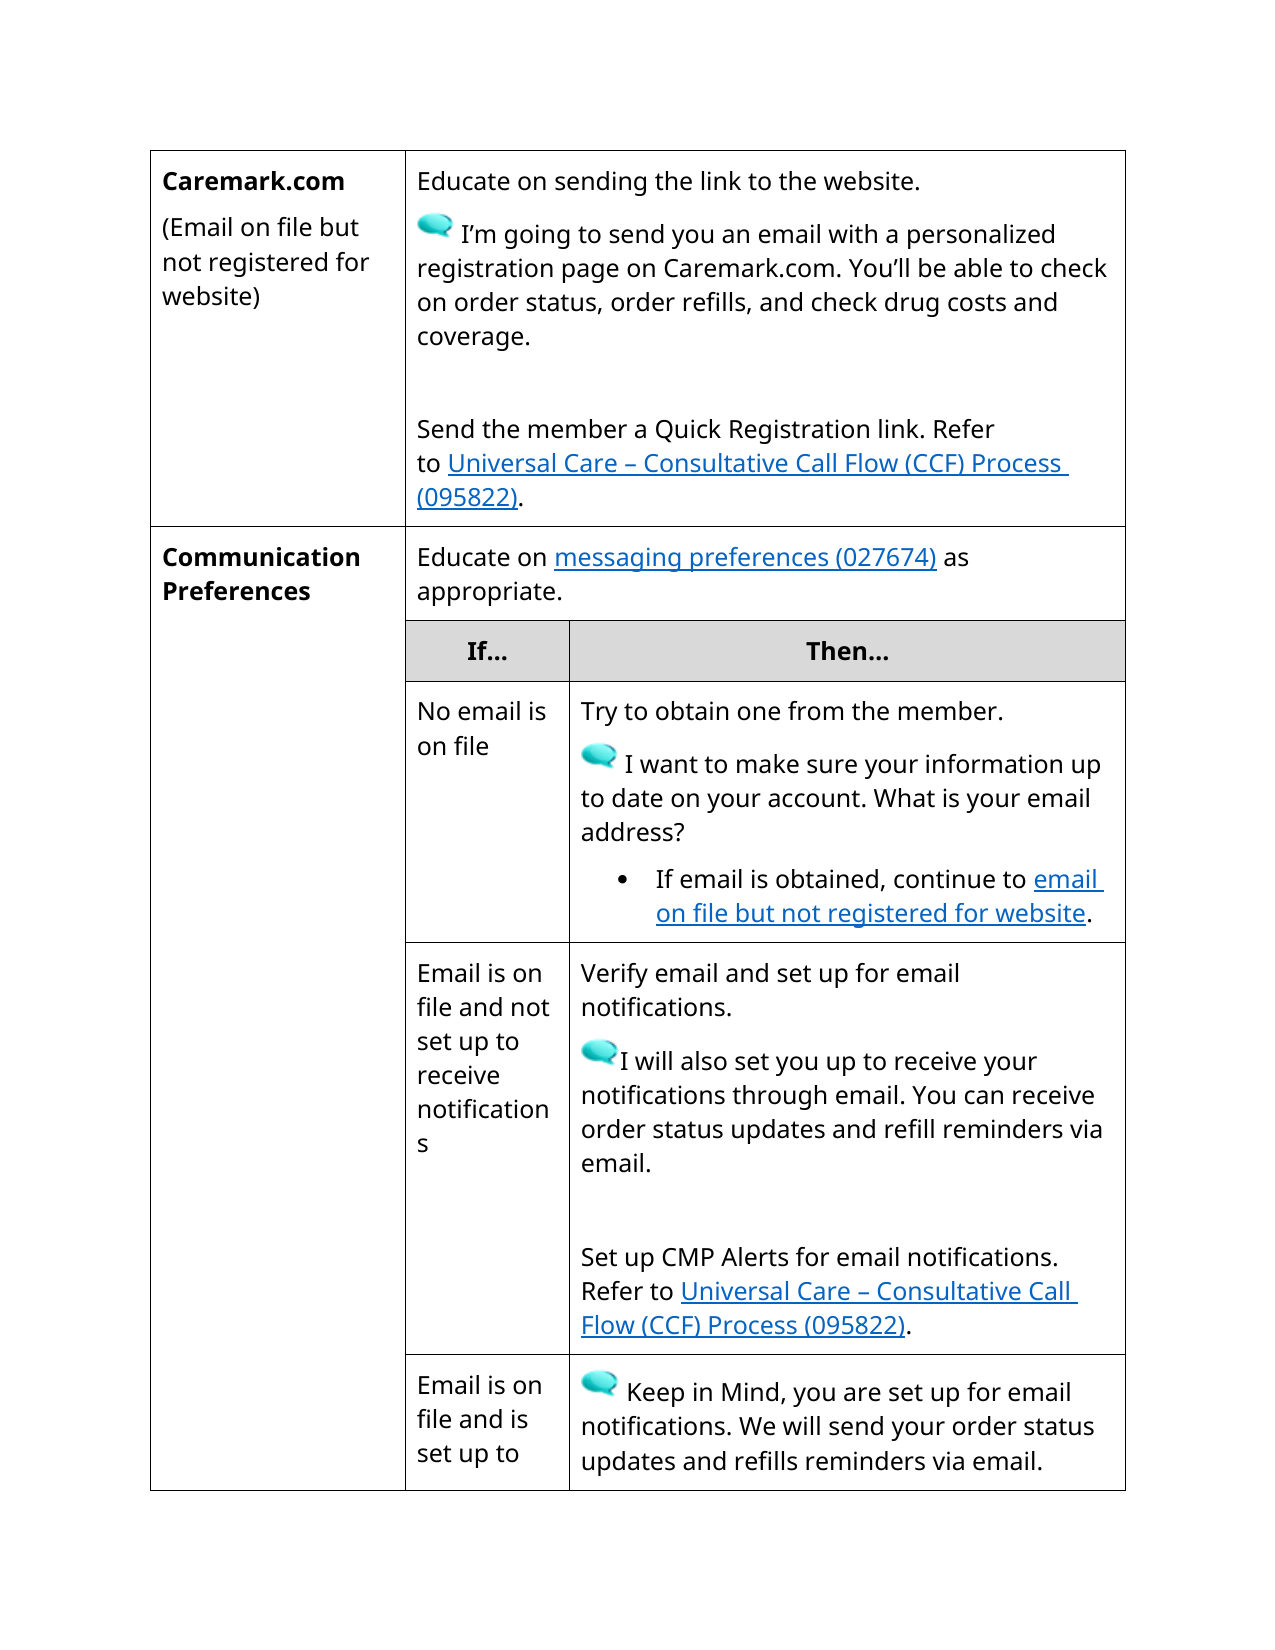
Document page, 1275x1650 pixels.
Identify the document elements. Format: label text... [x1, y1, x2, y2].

table_cell If… [406, 621, 569, 681]
picture [580, 740, 619, 774]
table_cell Email is on file and not set up to receive notifications [406, 943, 569, 1354]
table_cell Communication Preferences [151, 527, 405, 1490]
picture [580, 1367, 620, 1402]
table_cell Caremark.com (Email on file but not registered for website) [151, 151, 405, 526]
table_cell Try to obtain one from the member. I want to make sure your information up to date on your account. What is your email address? If email is obtained, continue to email on file but not registered for website. [570, 682, 1125, 942]
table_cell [570, 1355, 1125, 1490]
table_cell Educate on messaging preferences (027674) as appropriate. [406, 527, 1125, 620]
table_cell No email is on file [406, 682, 569, 942]
table_cell Verify email and set up for email notifications. I will also set you up to receive your notifications through email. You can receive order status updates and refill reminders via email. Set up CMP Alerts for email notifications. Refer to Universal Care – Consultative Call Flow (CCF) Process (095822). [570, 943, 1125, 1354]
picture [580, 1036, 620, 1071]
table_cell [406, 1355, 569, 1490]
picture [416, 210, 455, 243]
table_cell Then… [570, 621, 1125, 681]
table_cell Educate on sending the link to the website. I’m going to send you an email with a personalized registration page on Caremark.com. You’ll be able to check on order status, order refills, and check drug costs and coverage. Send the member a Quick Registration link. Refer to Universal Care – Consultative Call Flow (CCF) Process (095822). [406, 151, 1125, 526]
